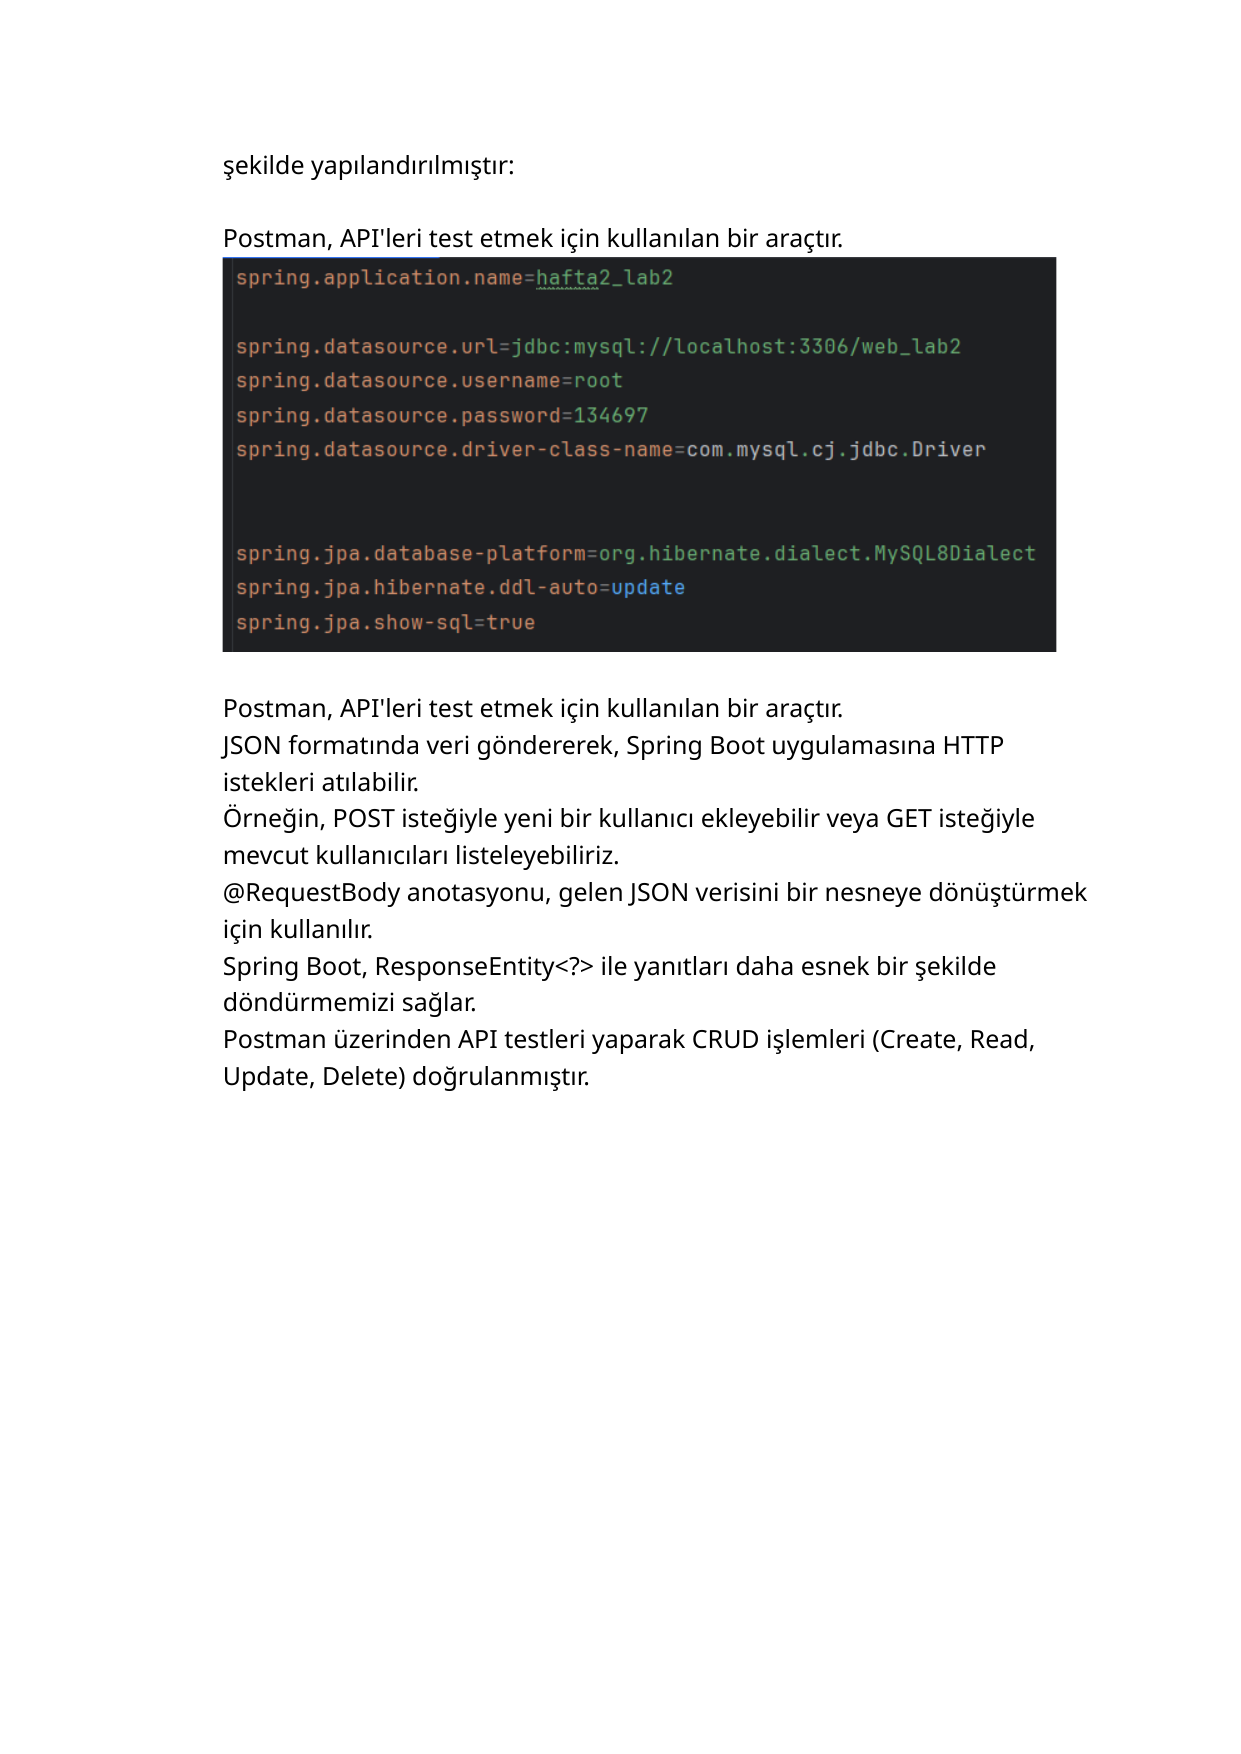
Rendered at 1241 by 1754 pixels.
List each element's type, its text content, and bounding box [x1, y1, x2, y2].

picture [222, 257, 1057, 652]
list Postman, API'leri test etmek için kullanılan bir araçtır. JSON formatında veri göndererek, Spring Boot uygulamasına HTTP istekleri atılabilir. Örneğin, POST isteğiyle yeni bir kullanıcı ekleyebilir veya GET isteğiyle mevcut kullanıcıları listeleyebiliriz. @RequestBody anotasyonu, gelen JSON verisini bir nesneye dönüştürmek için kullanılır. Spring Boot, ResponseEntity<?> ile yanıtları daha esnek bir şekilde döndürmemizi sağlar. Postman üzerinden API testleri yaparak CRUD işlemleri (Create, Read, Update, Delete) doğrulanmıştır. [223, 654, 1093, 1092]
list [223, 148, 1093, 255]
